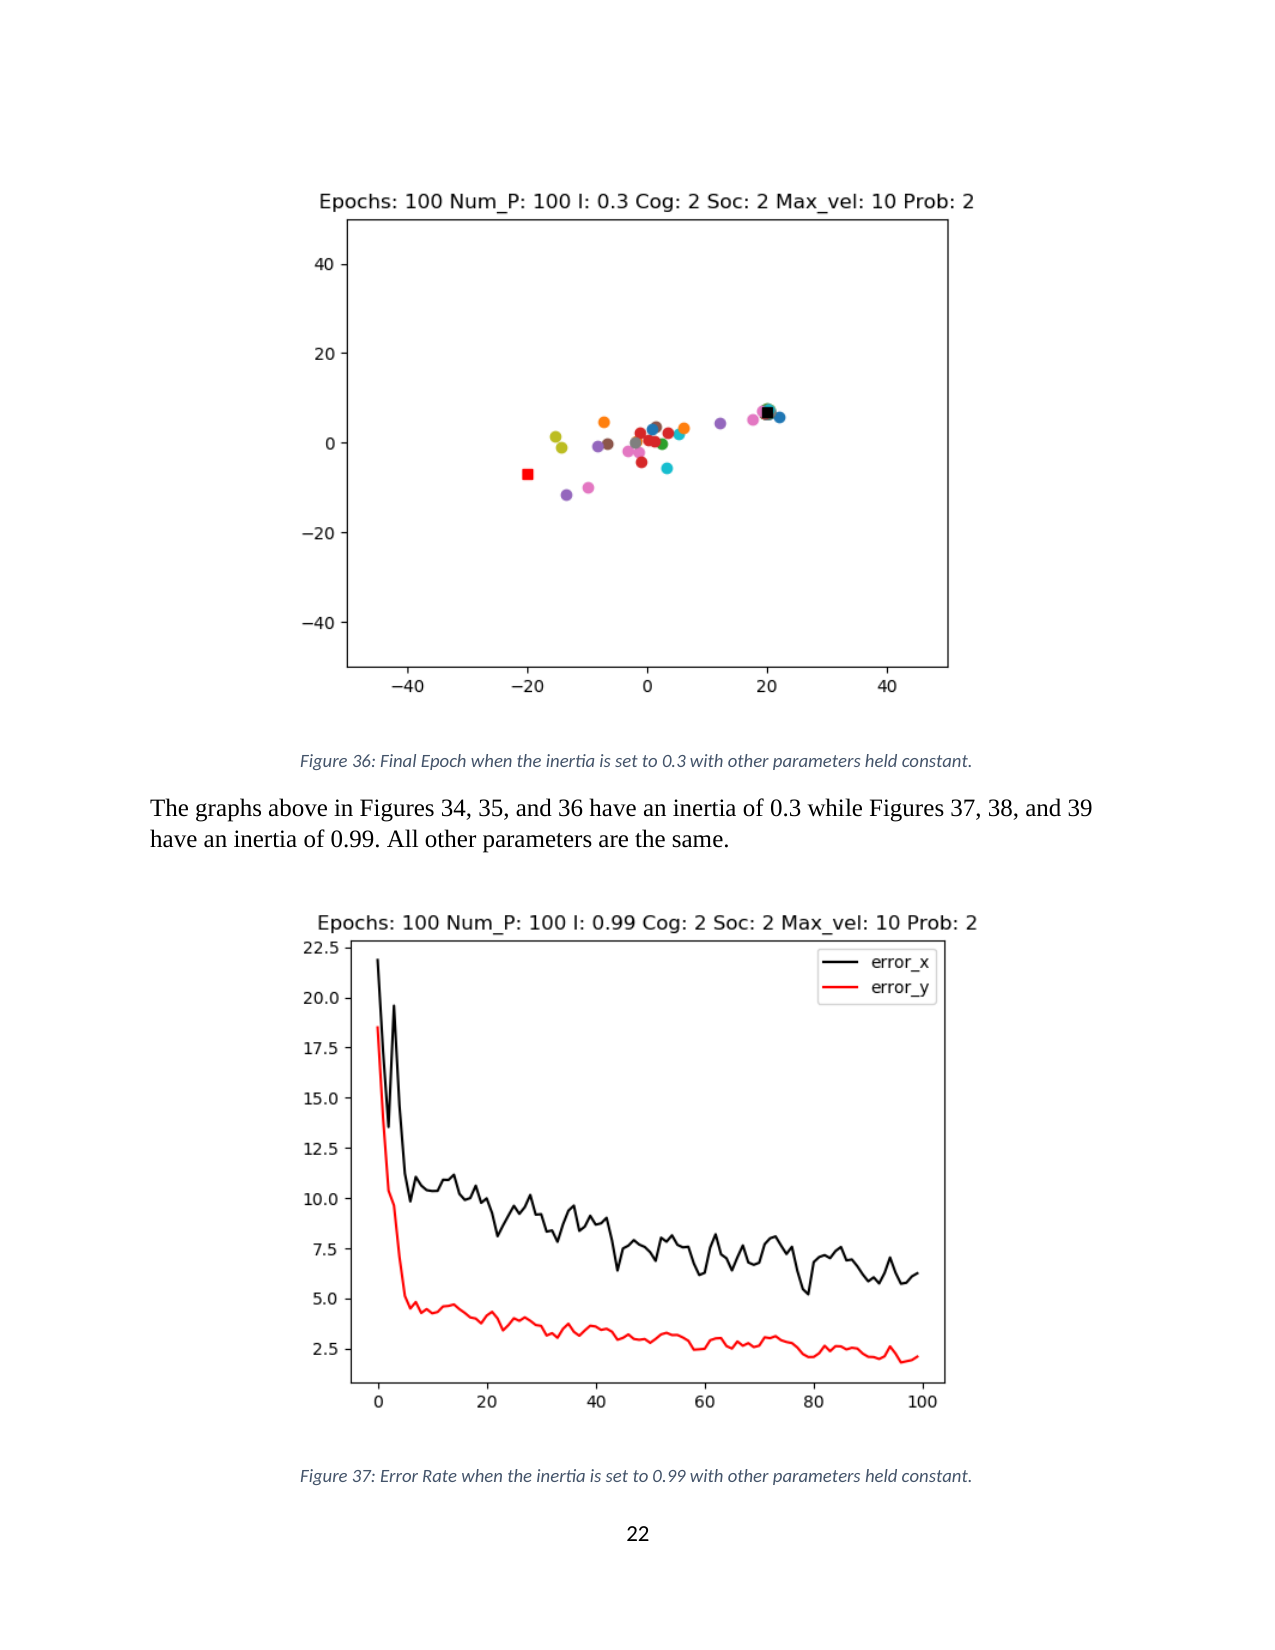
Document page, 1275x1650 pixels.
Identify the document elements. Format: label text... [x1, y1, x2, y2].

text The graphs above in Figures 34, 35, and 36 have an inertia of 0.3 while Figures 37, 38, and 39 have an inertia of 0.99. All other parameters are the same. [150, 793, 1125, 853]
text Figure 37: Error Rate when the inertia is set to 0.99 with other parameters held constant. [150, 1464, 1125, 1487]
picture [250, 150, 1025, 731]
text Figure 36: Final Epoch when the inertia is set to 0.3 with other parameters held constant. [150, 749, 1125, 772]
picture [255, 871, 1020, 1446]
